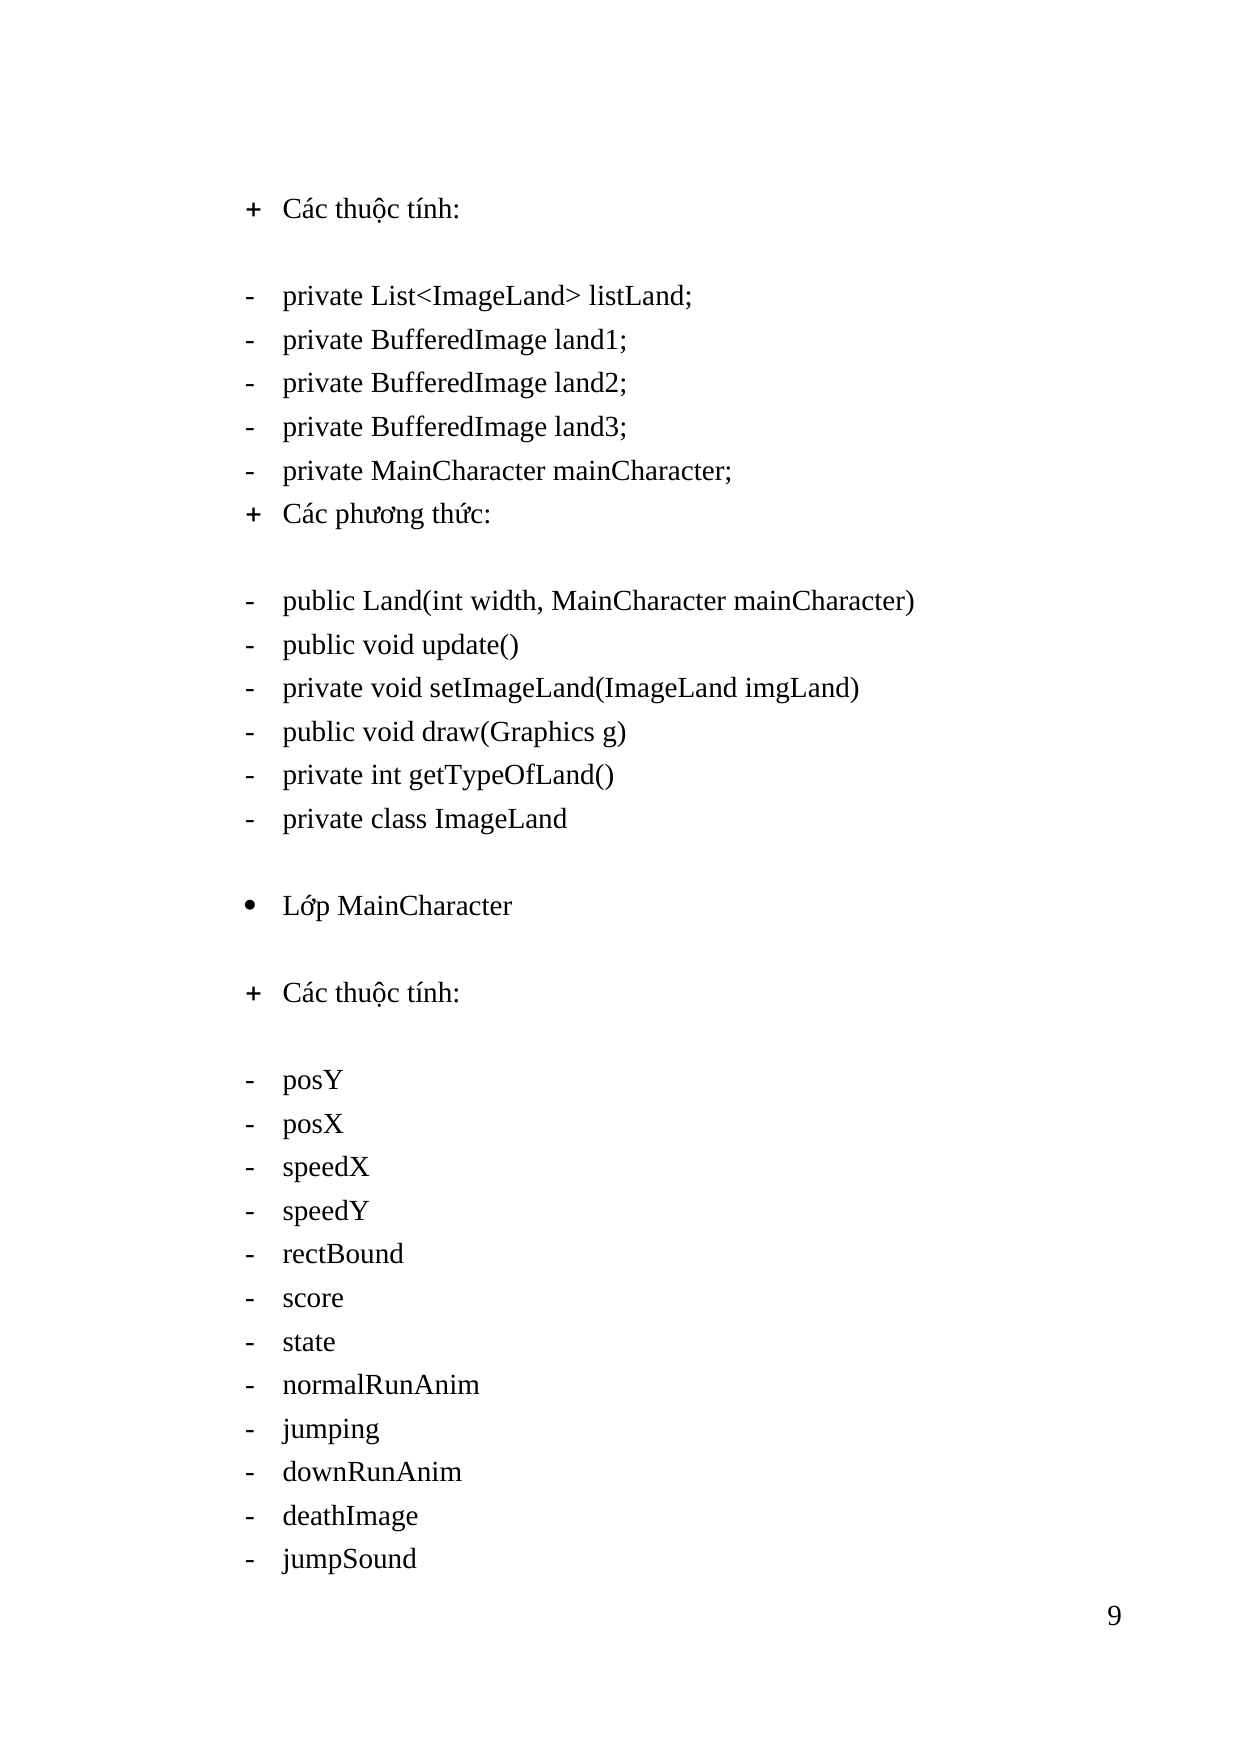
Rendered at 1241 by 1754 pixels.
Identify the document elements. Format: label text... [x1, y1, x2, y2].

list Lớp MainCharacter [245, 888, 1121, 922]
list deathImage [245, 1498, 1121, 1531]
list state [245, 1324, 1121, 1357]
list public void update() [245, 627, 1121, 660]
list public Land(int width, MainCharacter mainCharacter) [245, 583, 1121, 617]
list private List<ImageLand> listLand; [245, 278, 1121, 312]
list private class ImageLand [245, 801, 1121, 834]
list private BufferedImage land1; [245, 322, 1121, 356]
list private BufferedImage land2; [245, 366, 1121, 399]
list posX [245, 1106, 1121, 1139]
list private BufferedImage land3; [245, 409, 1121, 443]
list public void draw(Graphics g) [245, 714, 1121, 747]
list rectBound [245, 1237, 1121, 1270]
list Các phương thức: [245, 496, 1121, 530]
list private MainCharacter mainCharacter; [245, 453, 1121, 486]
list private void setImageLand(ImageLand imgLand) [245, 670, 1121, 704]
list jumping [245, 1411, 1121, 1444]
list speedY [245, 1193, 1121, 1227]
list normalRunAnim [245, 1367, 1121, 1401]
list private int getTypeOfLand() [245, 757, 1121, 791]
list speedX [245, 1149, 1121, 1183]
list posY [245, 1062, 1121, 1096]
list jumpSound [245, 1541, 1121, 1575]
list Các thuộc tính: [245, 975, 1121, 1009]
list downRunAnim [245, 1454, 1121, 1488]
list score [245, 1280, 1121, 1314]
list Các thuộc tính: [245, 191, 1121, 225]
